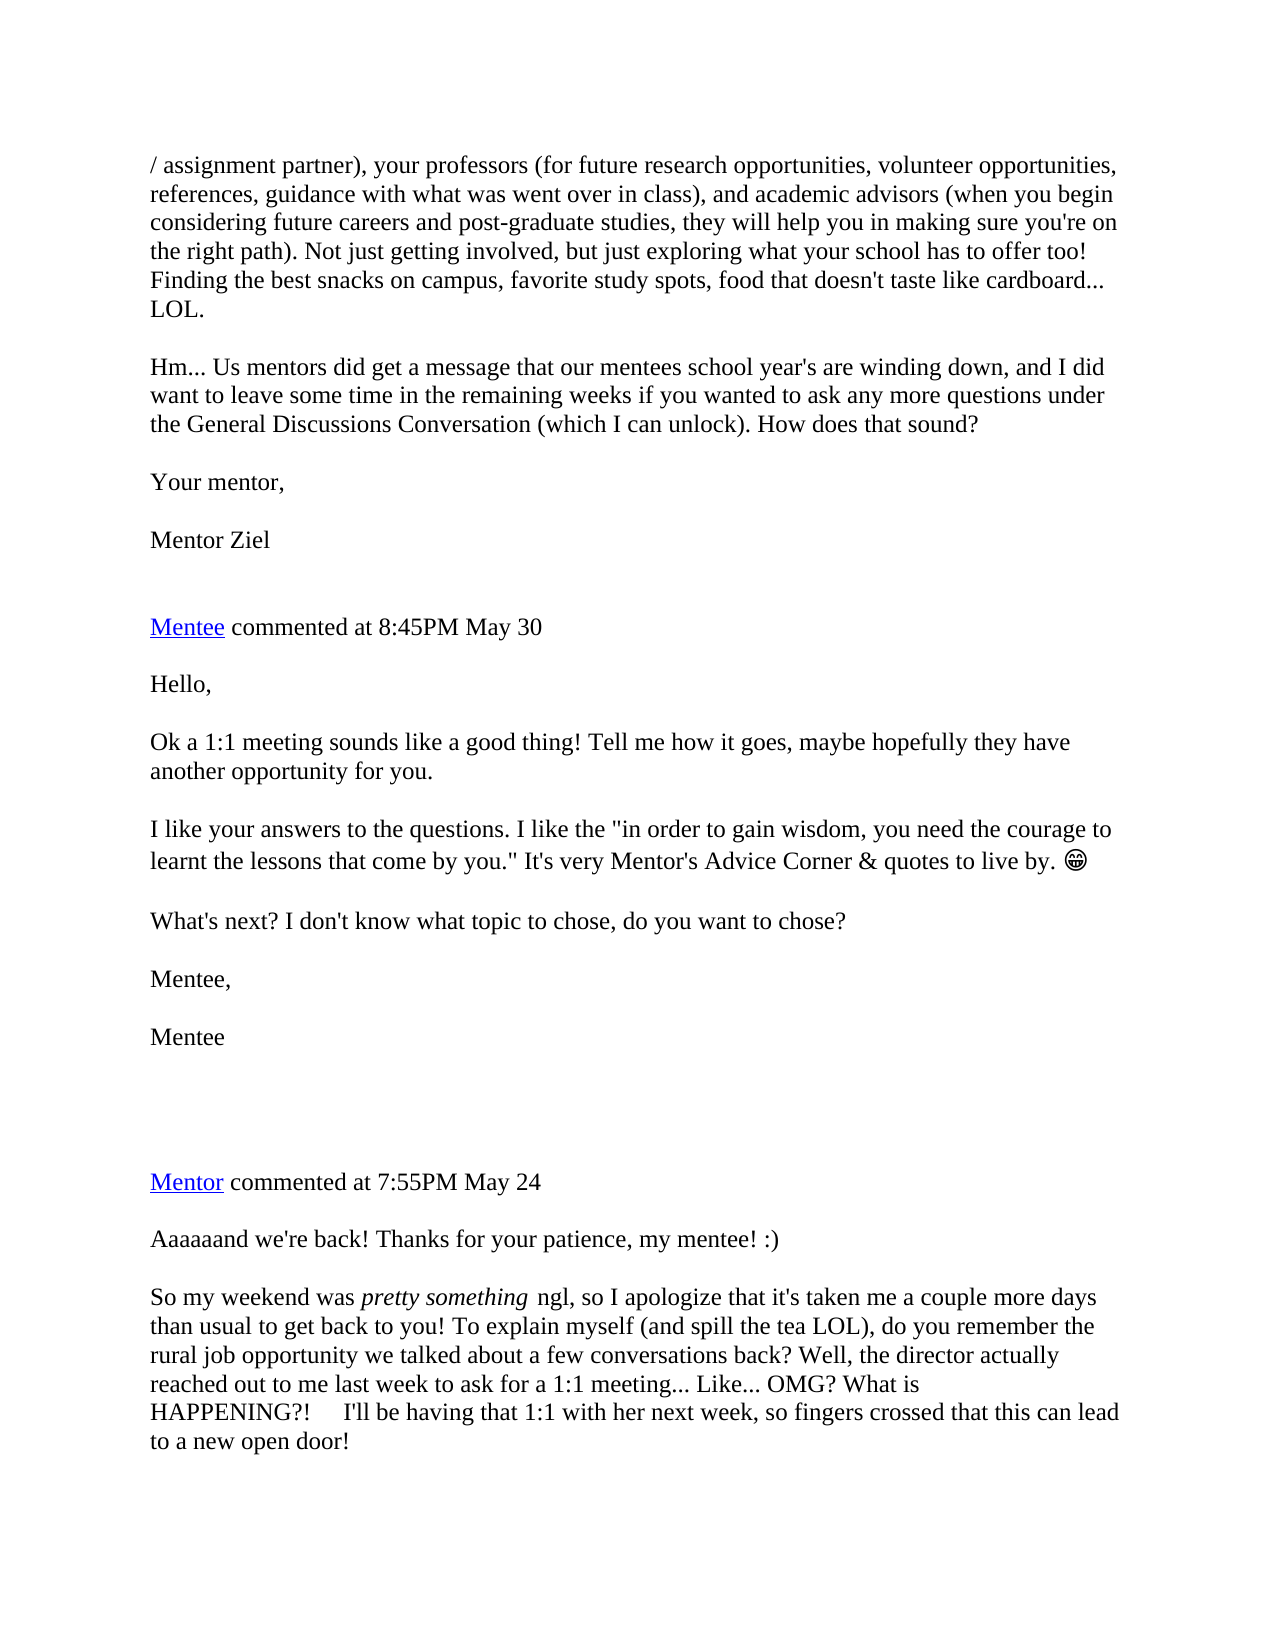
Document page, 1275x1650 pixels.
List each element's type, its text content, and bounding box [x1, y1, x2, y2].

text So my weekend was pretty something ngl, so I apologize that it's taken me a couple more days than usual to get back to you! To explain myself (and spill the tea LOL), do you remember the rural job opportunity we talked about a few conversations back? Well, the director actually reached out to me last week to ask for a 1:1 meeting... Like... OMG? What is HAPPENING?! 🥲 I'll be having that 1:1 with her next week, so fingers crossed that this can lead to a new open door! [150, 1282, 1125, 1455]
text Ok a 1:1 meeting sounds like a good thing! Tell me how it goes, maybe hopefully they have another opportunity for you. [150, 727, 1125, 785]
text Mentor commented at 7:55PM May 24 [150, 1167, 1125, 1195]
text What's next? I don't know what topic to chose, do you want to chose? [150, 906, 1125, 935]
text Aaaaaand we're back! Thanks for your patience, my mentee! :) [150, 1224, 1125, 1253]
text Mentee [150, 1022, 1125, 1051]
text Your mentor, [150, 467, 1125, 496]
text Hm... Us mentors did get a message that our mentees school year's are winding down, and I did want to leave some time in the remaining weeks if you wanted to ask any more questions under the General Discussions Conversation (which I can unlock). How does that sound? [150, 352, 1125, 438]
text Mentor Ziel [150, 525, 1125, 554]
text I like your answers to the questions. I like the "in order to gain wisdom, you need the courage to learnt the lessons that come by you." It's very Mentor's Advice Corner & quotes to live by. 😁 [150, 814, 1125, 877]
text Mentee, [150, 964, 1125, 993]
text Hello, [150, 669, 1125, 698]
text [150, 150, 1125, 322]
text Mentee commented at 8:45PM May 30 [150, 612, 1125, 640]
